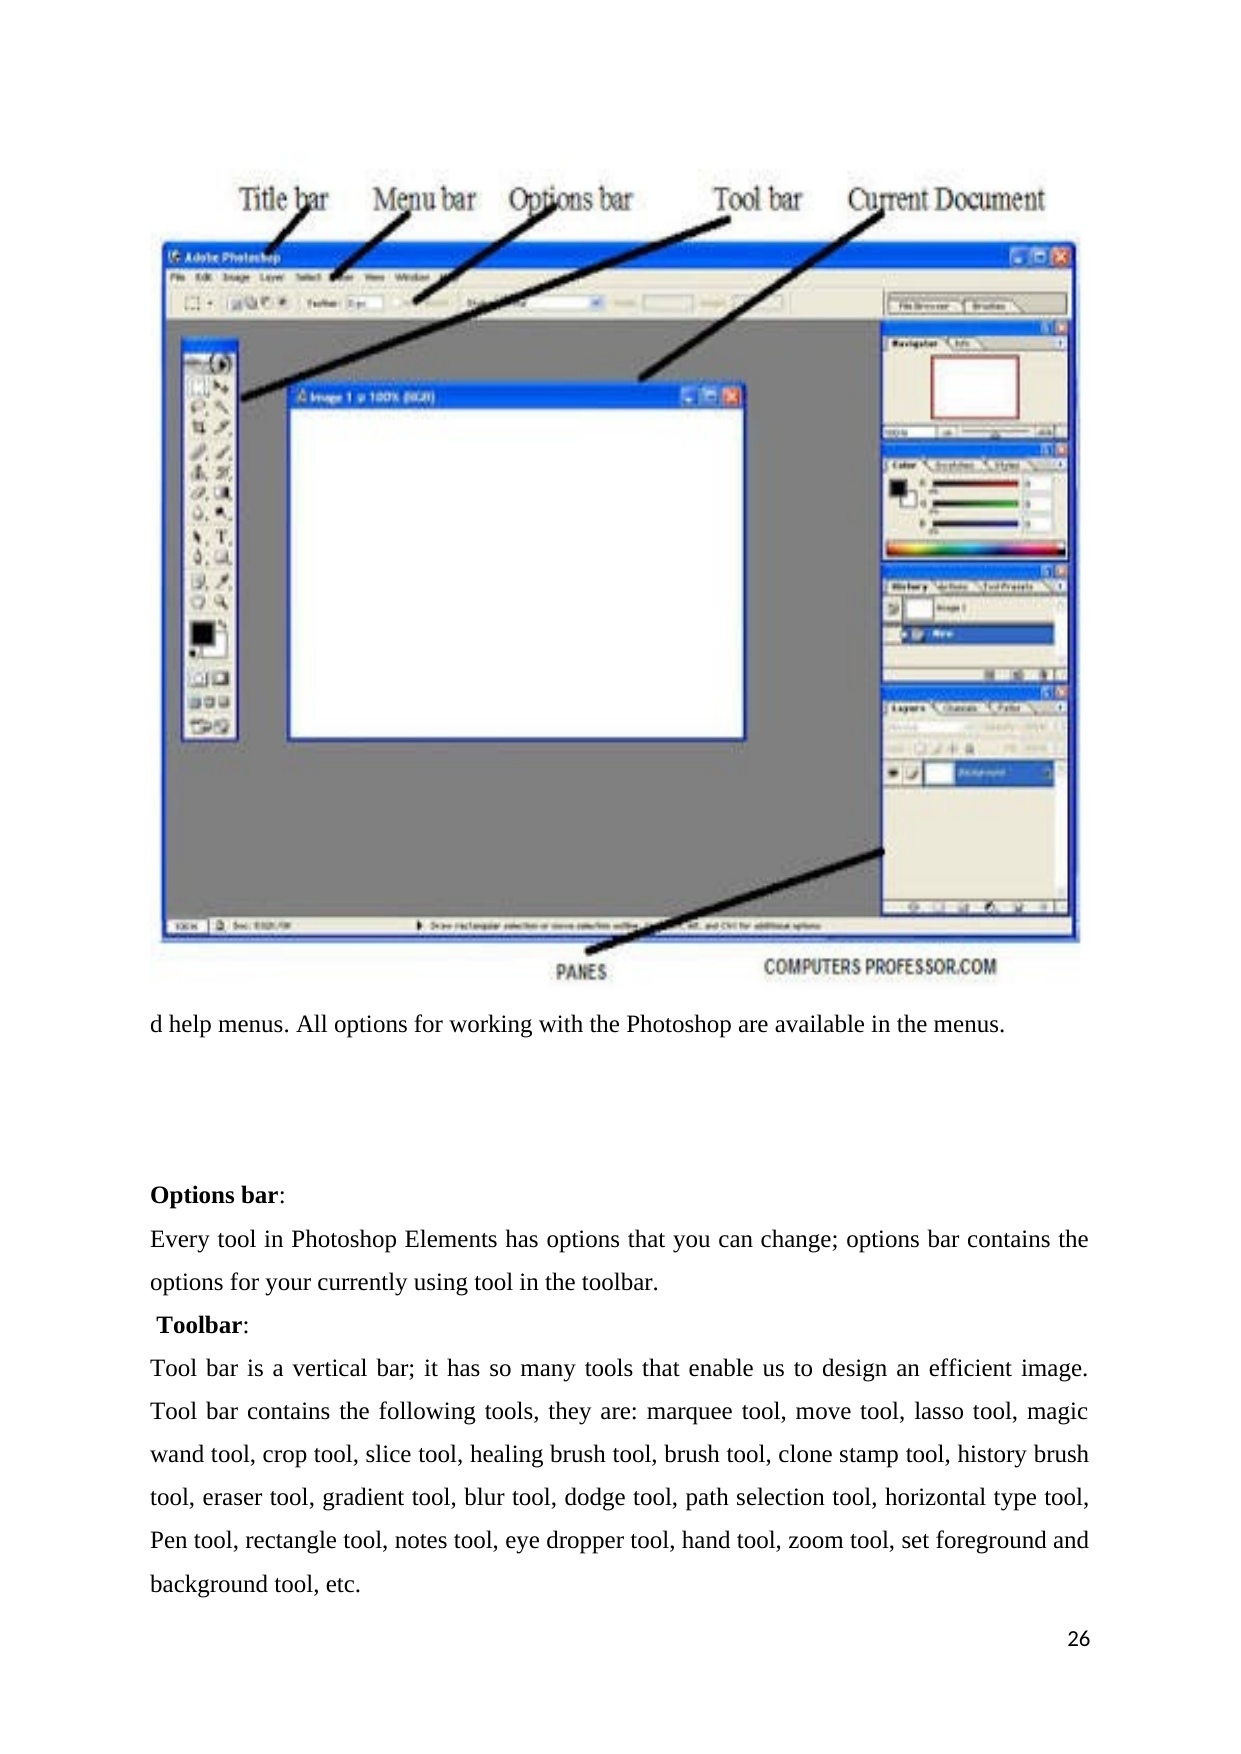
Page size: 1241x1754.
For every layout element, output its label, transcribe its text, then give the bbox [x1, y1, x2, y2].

picture [150, 150, 1091, 996]
text Tool bar is a vertical bar; it has so many tools that enable us to design an efficient image. Tool bar contains the following tools, they are: marquee tool, move tool, lasso tool, magic wand tool, crop tool, slice tool, healing brush tool, brush tool, clone stamp tool, history brush tool, eraser tool, gradient tool, blur tool, dodge tool, path selection tool, horizontal type tool, Pen tool, rectangle tool, notes tool, eye dropper tool, hand tool, zoom tool, set foreground and background tool, etc. [150, 1353, 1090, 1597]
text Every tool in Photoshop Elements has options that you can change; options bar contains the options for your currently using tool in the toolbar. [150, 1224, 1090, 1296]
text Options bar: [150, 1181, 1090, 1209]
text Menu bar is a horizontal bar; it contains file, edit, image, layer, select, filter, view, window, and help menus. All options for working with the Photoshop are available in the menus. [150, 996, 1090, 1038]
text Toolbar: [150, 1310, 1090, 1339]
